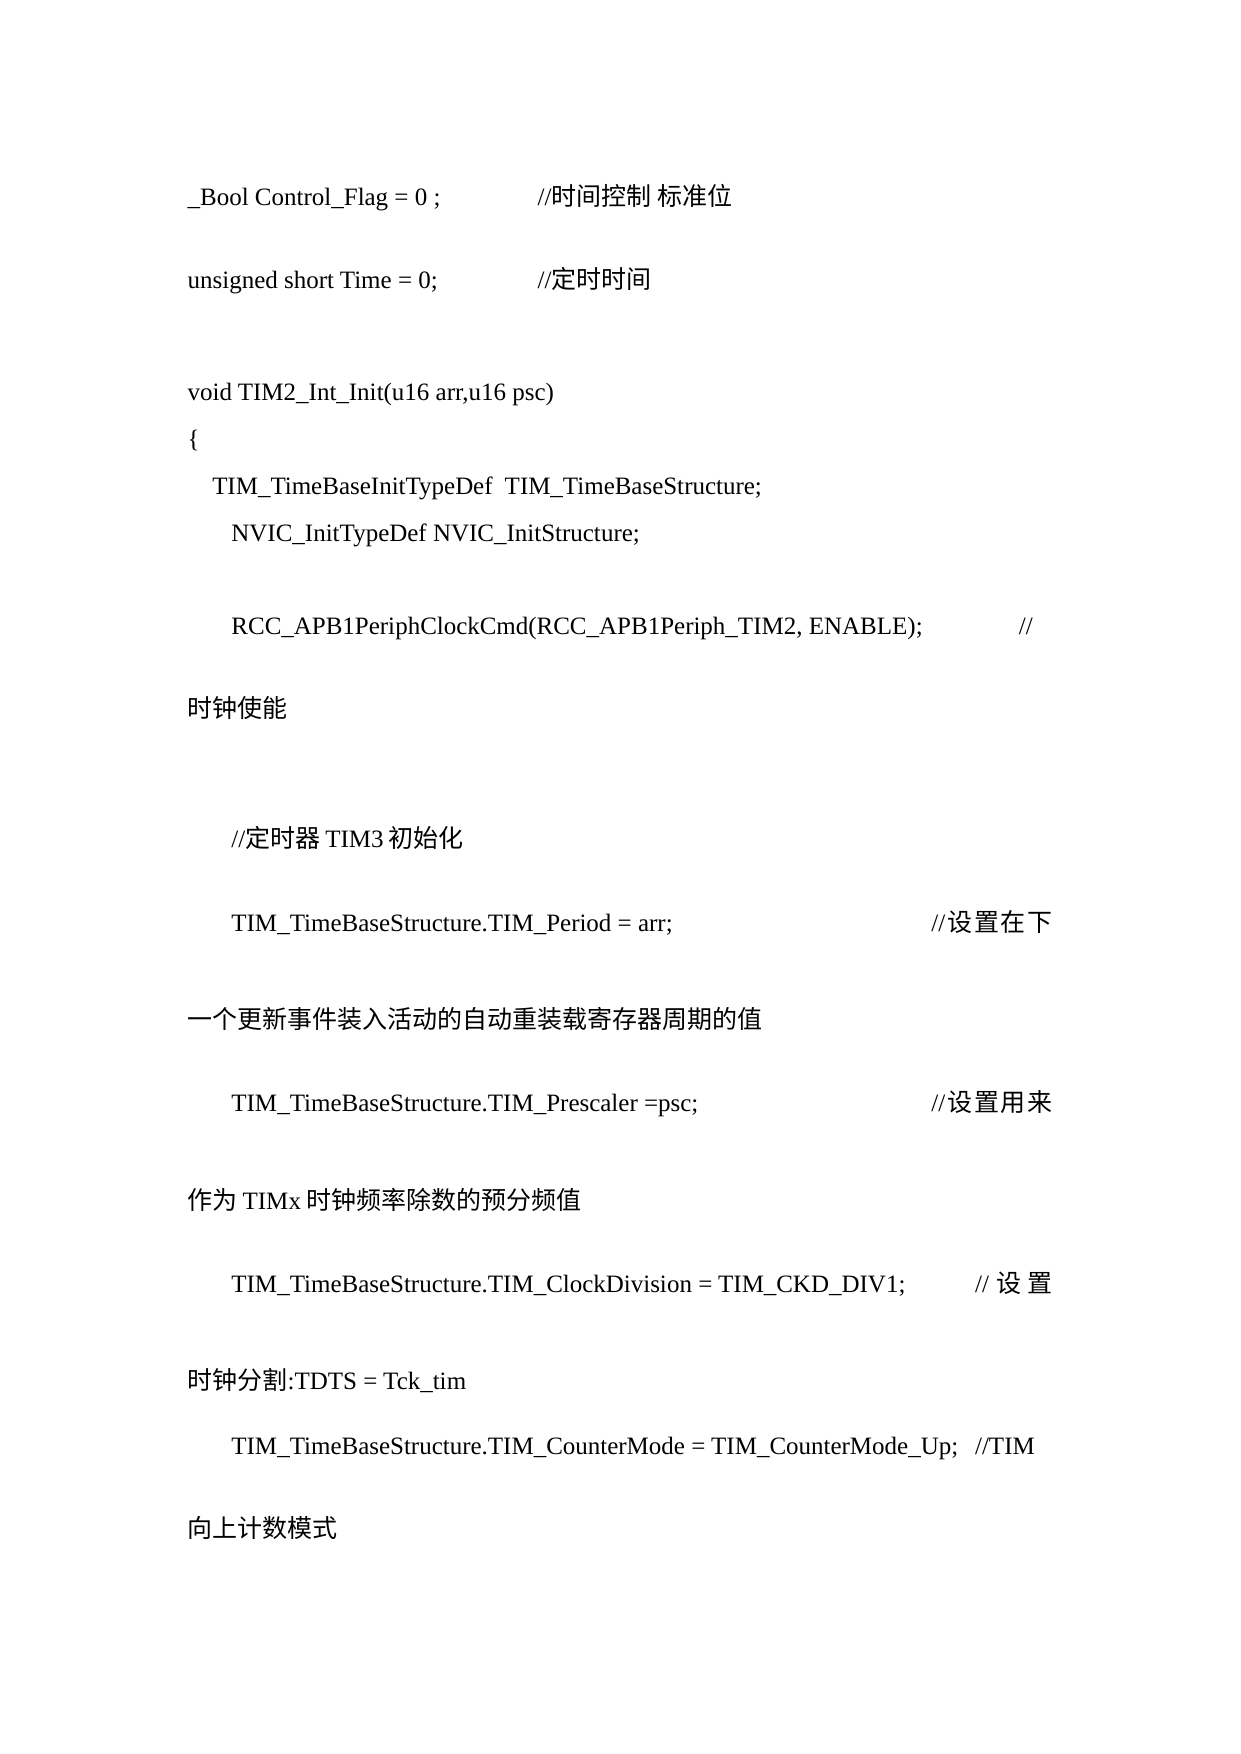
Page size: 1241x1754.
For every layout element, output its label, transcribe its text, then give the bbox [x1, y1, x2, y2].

text RCC_APB1PeriphClockCmd(RCC_APB1Periph_TIM2, ENABLE); //时钟使能 [187, 609, 1053, 739]
text void TIM2_Int_Init(u16 arr,u16 psc) [187, 375, 1053, 408]
text TIM_TimeBaseStructure.TIM_CounterMode = TIM_CounterMode_Up; //TIM向上计数模式 [187, 1429, 1053, 1559]
text _Bool Control_Flag = 0 ; //时间控制 标准位 [187, 162, 1053, 227]
text unsigned short Time = 0; //定时时间 [187, 245, 1053, 310]
text NVIC_InitTypeDef NVIC_InitStructure; [187, 516, 1053, 548]
text TIM_TimeBaseStructure.TIM_Period = arr; //设置在下一个更新事件装入活动的自动重装载寄存器周期的值 [187, 888, 1053, 1050]
text TIM_TimeBaseStructure.TIM_Prescaler =psc; //设置用来作为TIMx时钟频率除数的预分频值 [187, 1068, 1053, 1231]
text TIM_TimeBaseStructure.TIM_ClockDivision = TIM_CKD_DIV1; //设置时钟分割:TDTS = Tck_tim [187, 1249, 1053, 1411]
text //定时器TIM3初始化 [187, 804, 1053, 869]
text TIM_TimeBaseInitTypeDef TIM_TimeBaseStructure; [187, 469, 1053, 501]
text { [187, 422, 1053, 454]
